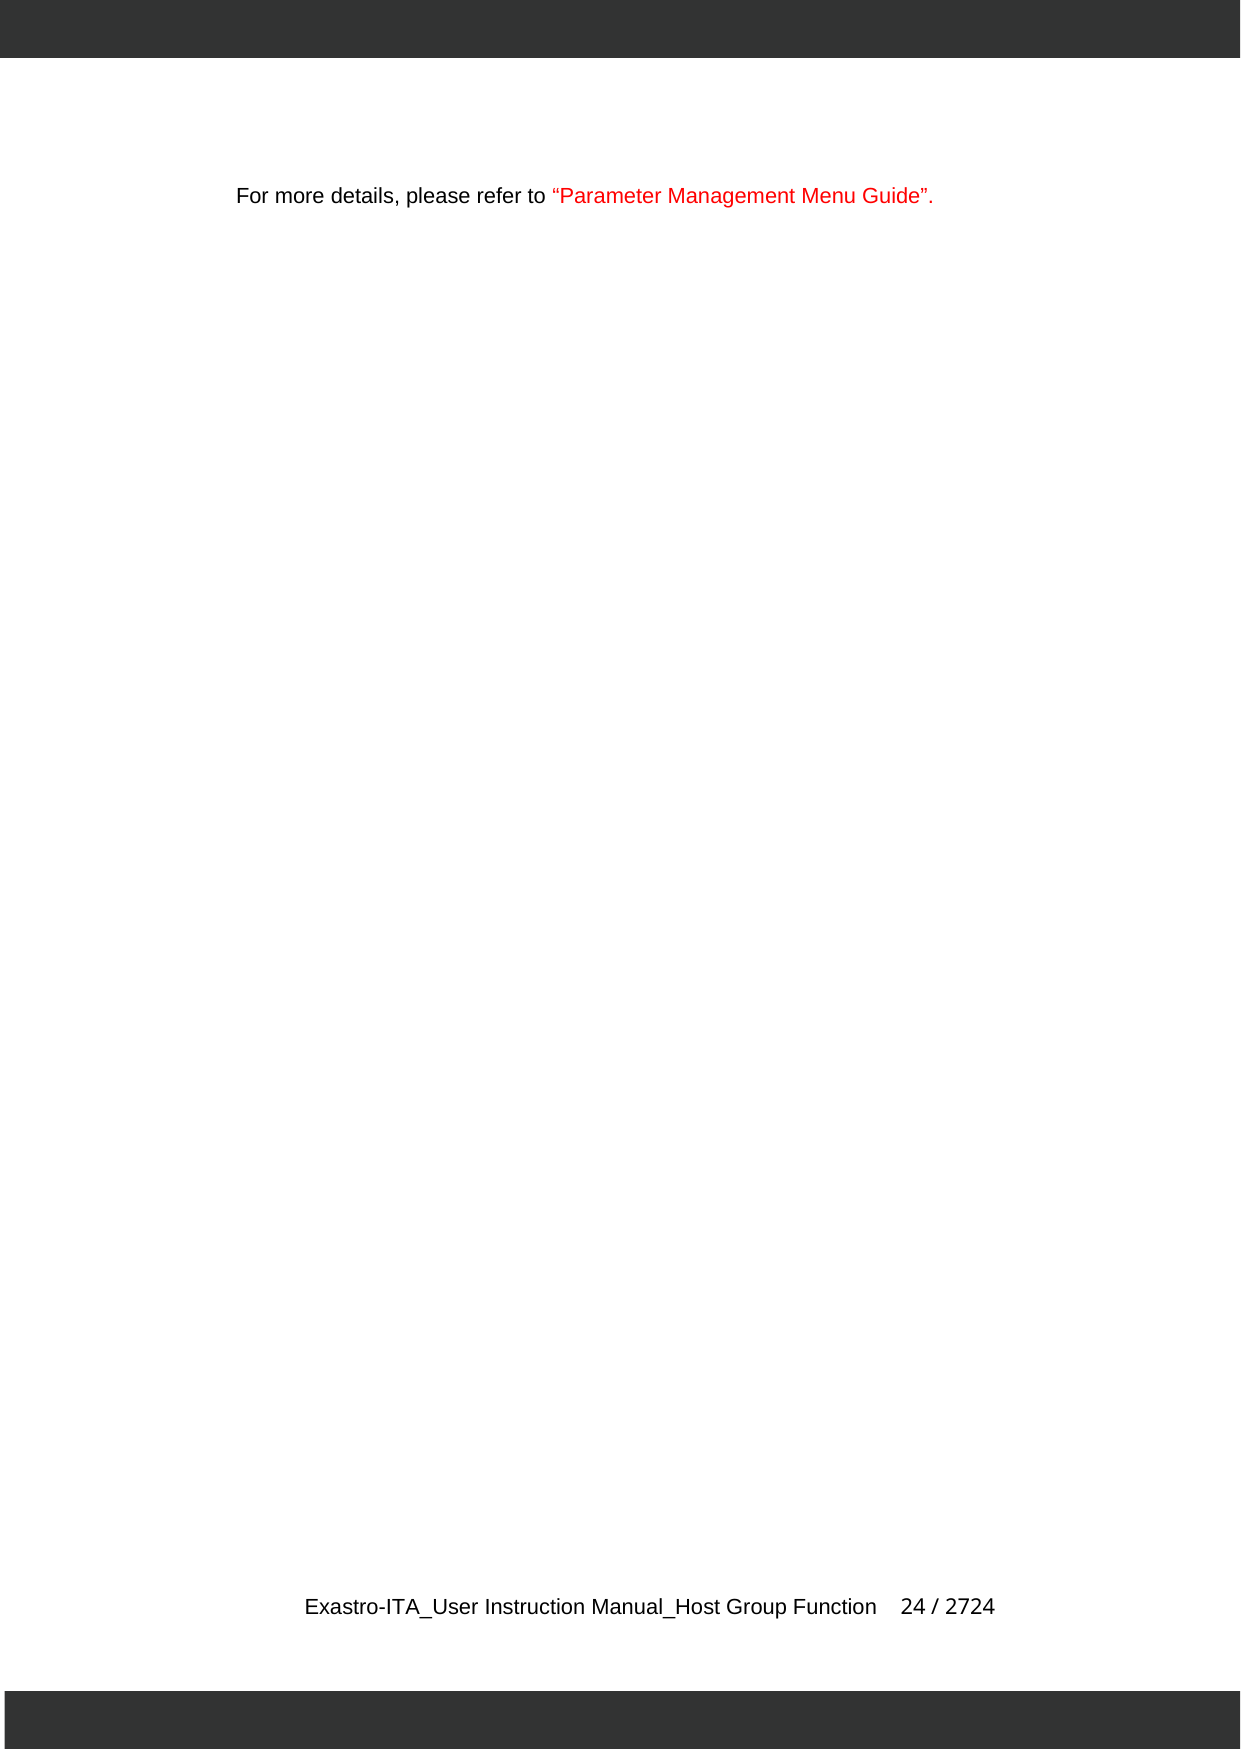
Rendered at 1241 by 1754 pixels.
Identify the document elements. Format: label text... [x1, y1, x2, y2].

picture [0, 0, 1241, 58]
picture [4, 1691, 1241, 1749]
text For more details, please refer to “Parameter Management Menu Guide”. [236, 181, 1152, 211]
